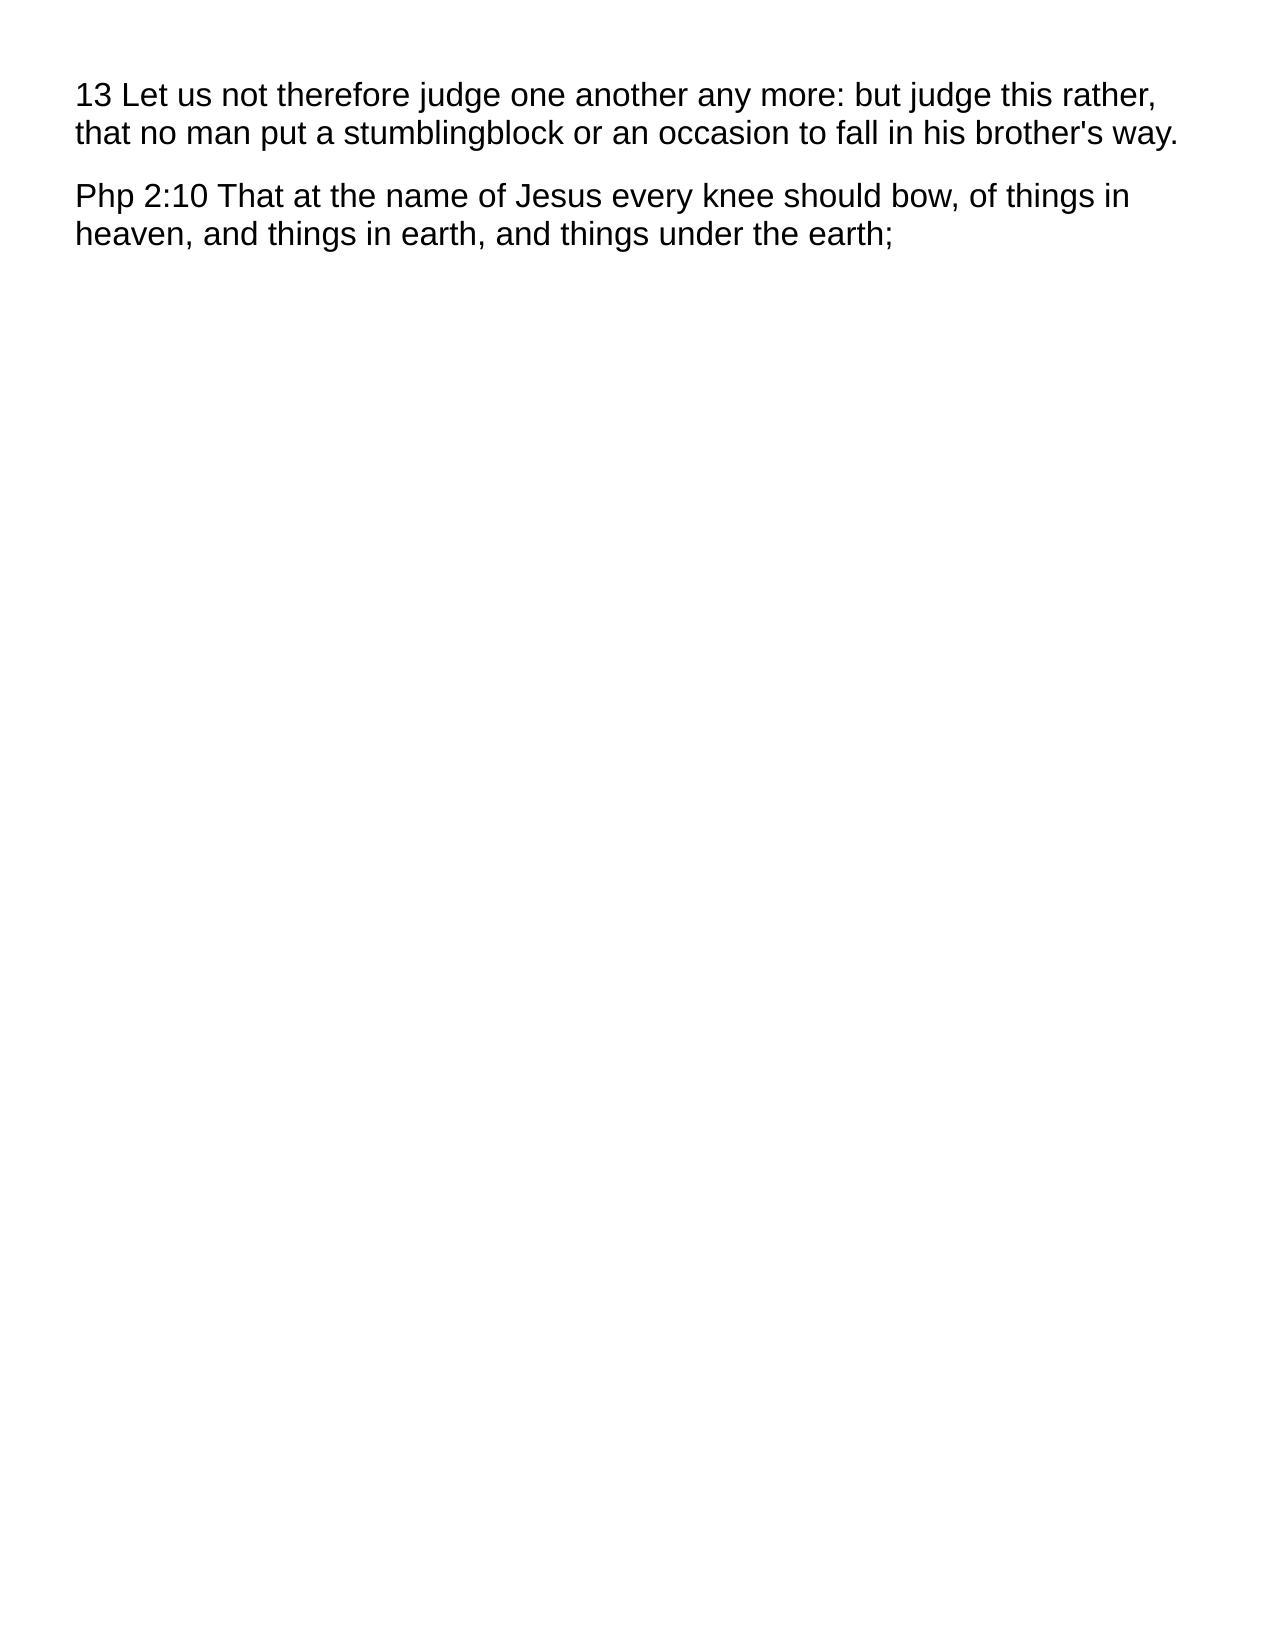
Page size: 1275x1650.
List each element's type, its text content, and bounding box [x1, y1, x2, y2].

text Php 2:10 That at the name of Jesus every knee should bow, of things in heaven, and things in earth, and things under the earth; [75, 176, 1200, 253]
text 13 Let us not therefore judge one another any more: but judge this rather, that no man put a stumblingblock or an occasion to fall in his brother's way. [75, 75, 1200, 152]
